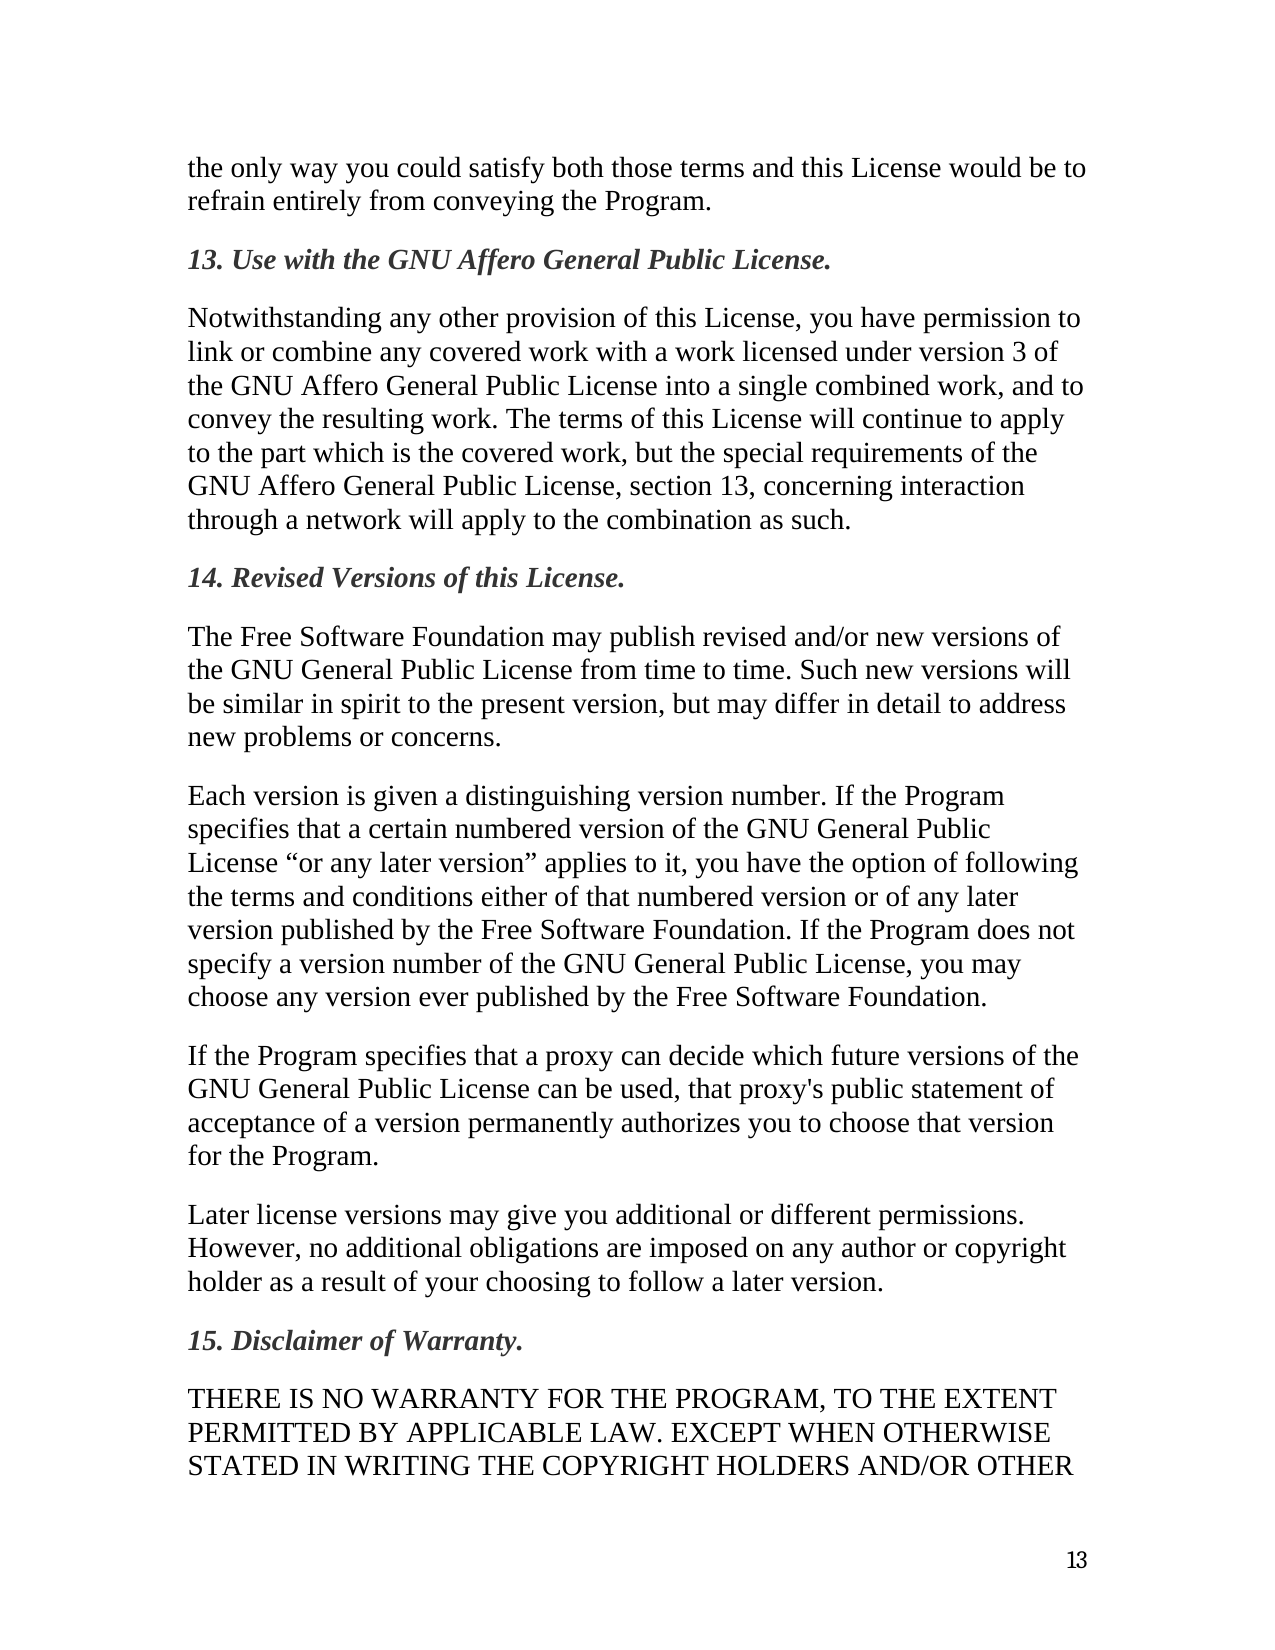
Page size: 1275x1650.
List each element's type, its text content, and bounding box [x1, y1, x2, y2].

subtitle 15. Disclaimer of Warranty. [187, 1323, 1087, 1356]
subtitle 14. Revised Versions of this License. [187, 560, 1087, 594]
text Notwithstanding any other provision of this License, you have permission to link or combine any covered work with a work licensed under version 3 of the GNU Affero General Public License into a single combined work, and to convey the resulting work. The terms of this License will continue to apply to the part which is the covered work, but the special requirements of the GNU Affero General Public License, section 13, concerning interaction through a network will apply to the combination as such. [187, 301, 1087, 535]
text If the Program specifies that a proxy can decide which future versions of the GNU General Public License can be used, that proxy's public statement of acceptance of a version permanently authorizes you to choose that version for the Program. [187, 1038, 1087, 1172]
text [187, 1381, 1087, 1482]
subtitle 13. Use with the GNU Affero General Public License. [187, 242, 1087, 276]
text The Free Software Foundation may publish revised and/or new versions of the GNU General Public License from time to time. Such new versions will be similar in spirit to the present version, but may differ in detail to address new problems or concerns. [187, 619, 1087, 753]
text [187, 150, 1087, 217]
text Later license versions may give you additional or different permissions. However, no additional obligations are imposed on any author or copyright holder as a result of your choosing to follow a later version. [187, 1197, 1087, 1298]
text Each version is given a distinguishing version number. If the Program specifies that a certain numbered version of the GNU General Public License “or any later version” applies to it, you have the option of following the terms and conditions either of that numbered version or of any later version published by the Free Software Foundation. If the Program does not specify a version number of the GNU General Public License, you may choose any version ever published by the Free Software Foundation. [187, 778, 1087, 1013]
